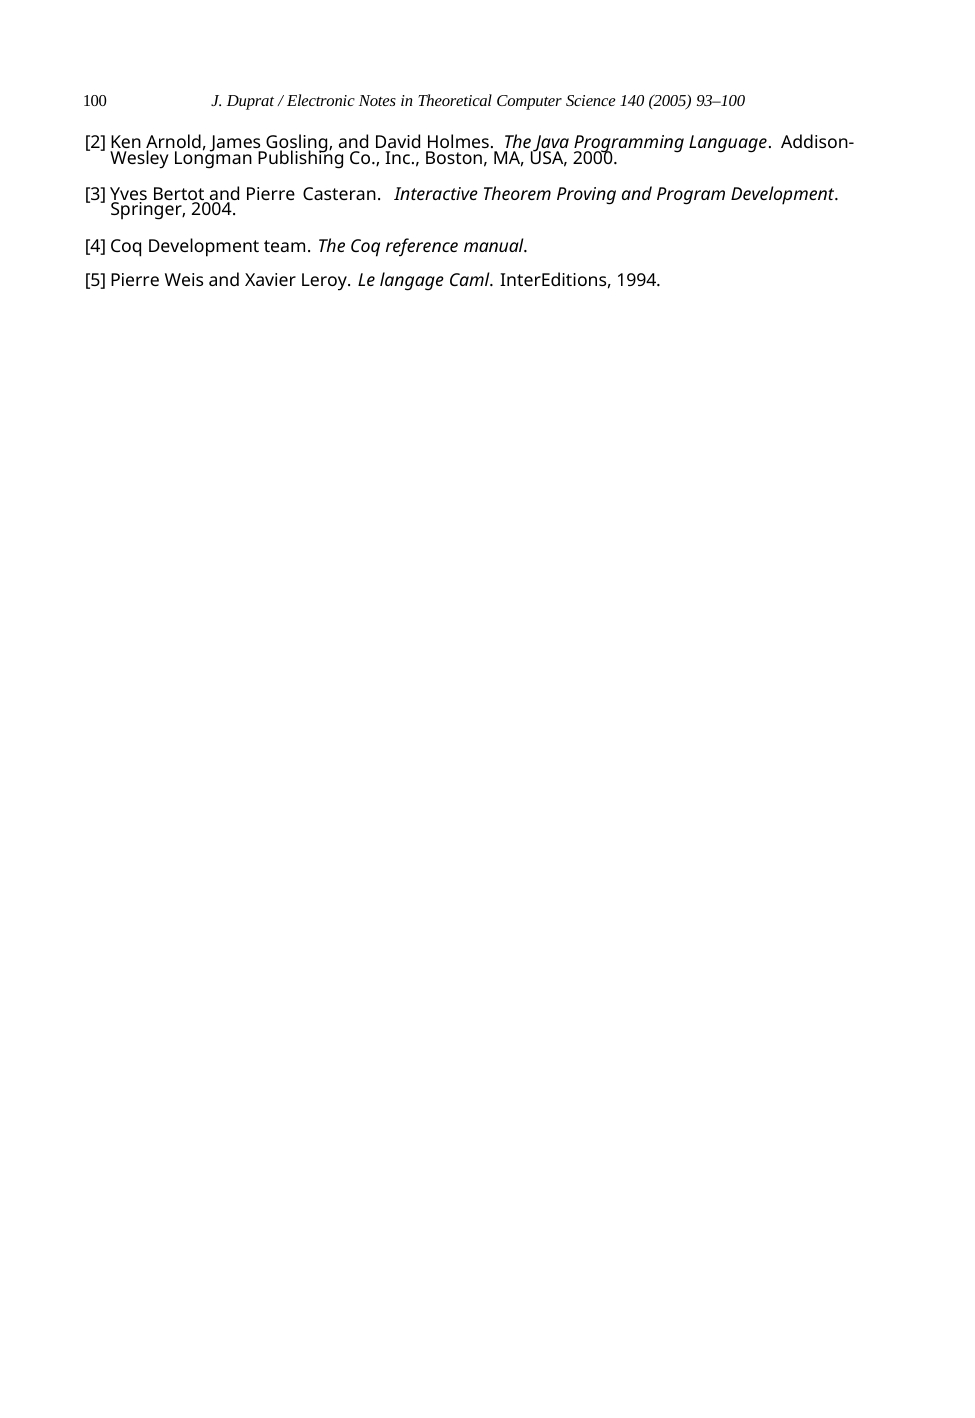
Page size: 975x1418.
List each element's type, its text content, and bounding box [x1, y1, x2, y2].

list Pierre Weis and Xavier Leroy. Le langage Caml. InterEditions, 1994. [84, 268, 904, 292]
list Ken Arnold, James Gosling, and David Holmes. The Java Programming Language. Addison- Wesley Longman Publishing Co., Inc., Boston, MA, USA, 2000. [84, 135, 878, 169]
list Yves Bertot and Pierre Casteran. Interactive Theorem Proving and Program Development. Springer, 2004. [84, 187, 878, 221]
list Coq Development team. The Coq reference manual. [84, 233, 904, 257]
